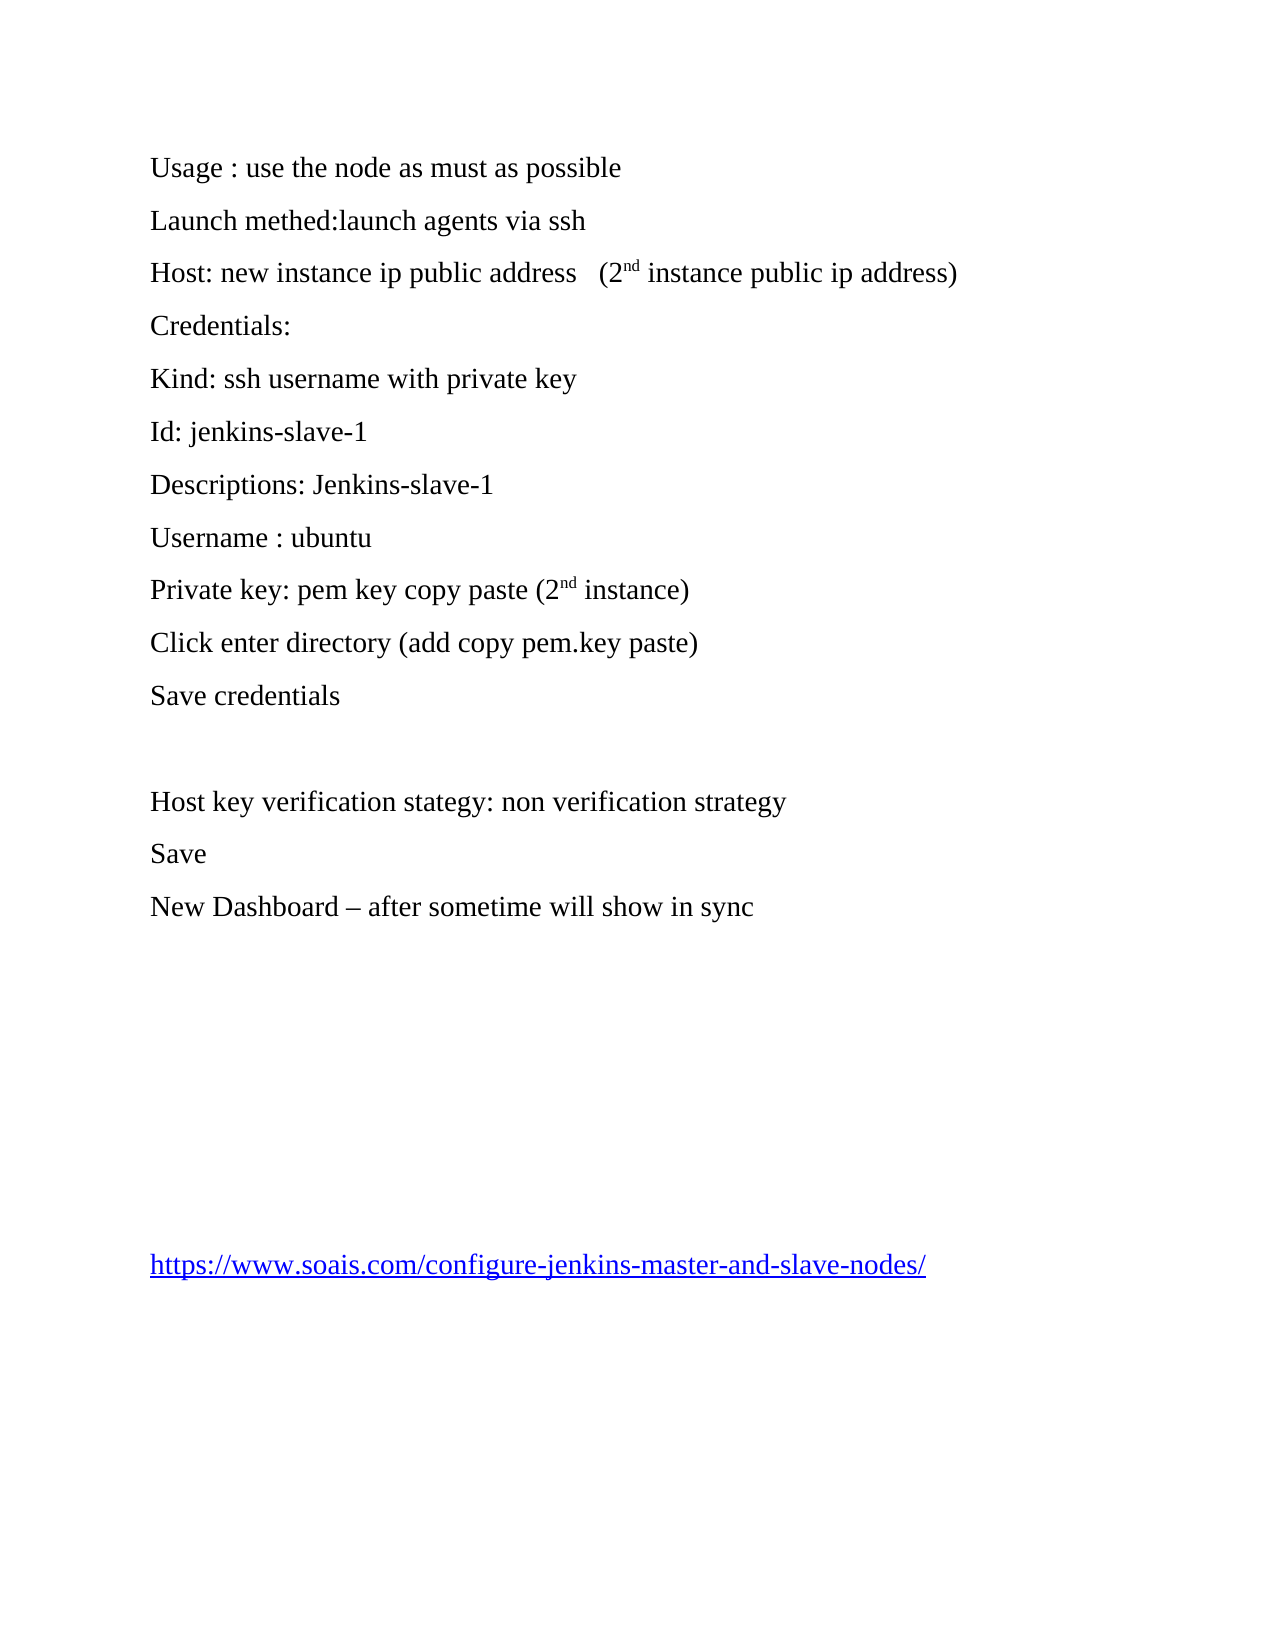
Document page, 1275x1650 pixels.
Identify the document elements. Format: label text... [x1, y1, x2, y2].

text Descriptions: Jenkins-slave-1 [150, 467, 1125, 500]
text New Dashboard – after sometime will show in sync [150, 889, 1125, 923]
text Host: new instance ip public address (2nd instance public ip address) [150, 256, 1125, 289]
text Private key: pem key copy paste (2nd instance) [150, 572, 1125, 606]
text Save [150, 837, 1125, 870]
text Save credentials [150, 678, 1125, 712]
text Kind: ssh username with private key [150, 361, 1125, 395]
text Id: jenkins-slave-1 [150, 414, 1125, 448]
text Username : ubuntu [150, 520, 1125, 553]
text https://www.soais.com/configure-jenkins-master-and-slave-nodes/ [150, 1247, 1125, 1281]
text Launch methed:launch agents via ssh [150, 203, 1125, 236]
text Click enter directory (add copy pem.key paste) [150, 625, 1125, 659]
text Host key verification stategy: non verification strategy [150, 784, 1125, 817]
text Credentials: [150, 308, 1125, 342]
text Usage : use the node as must as possible [150, 150, 1125, 183]
